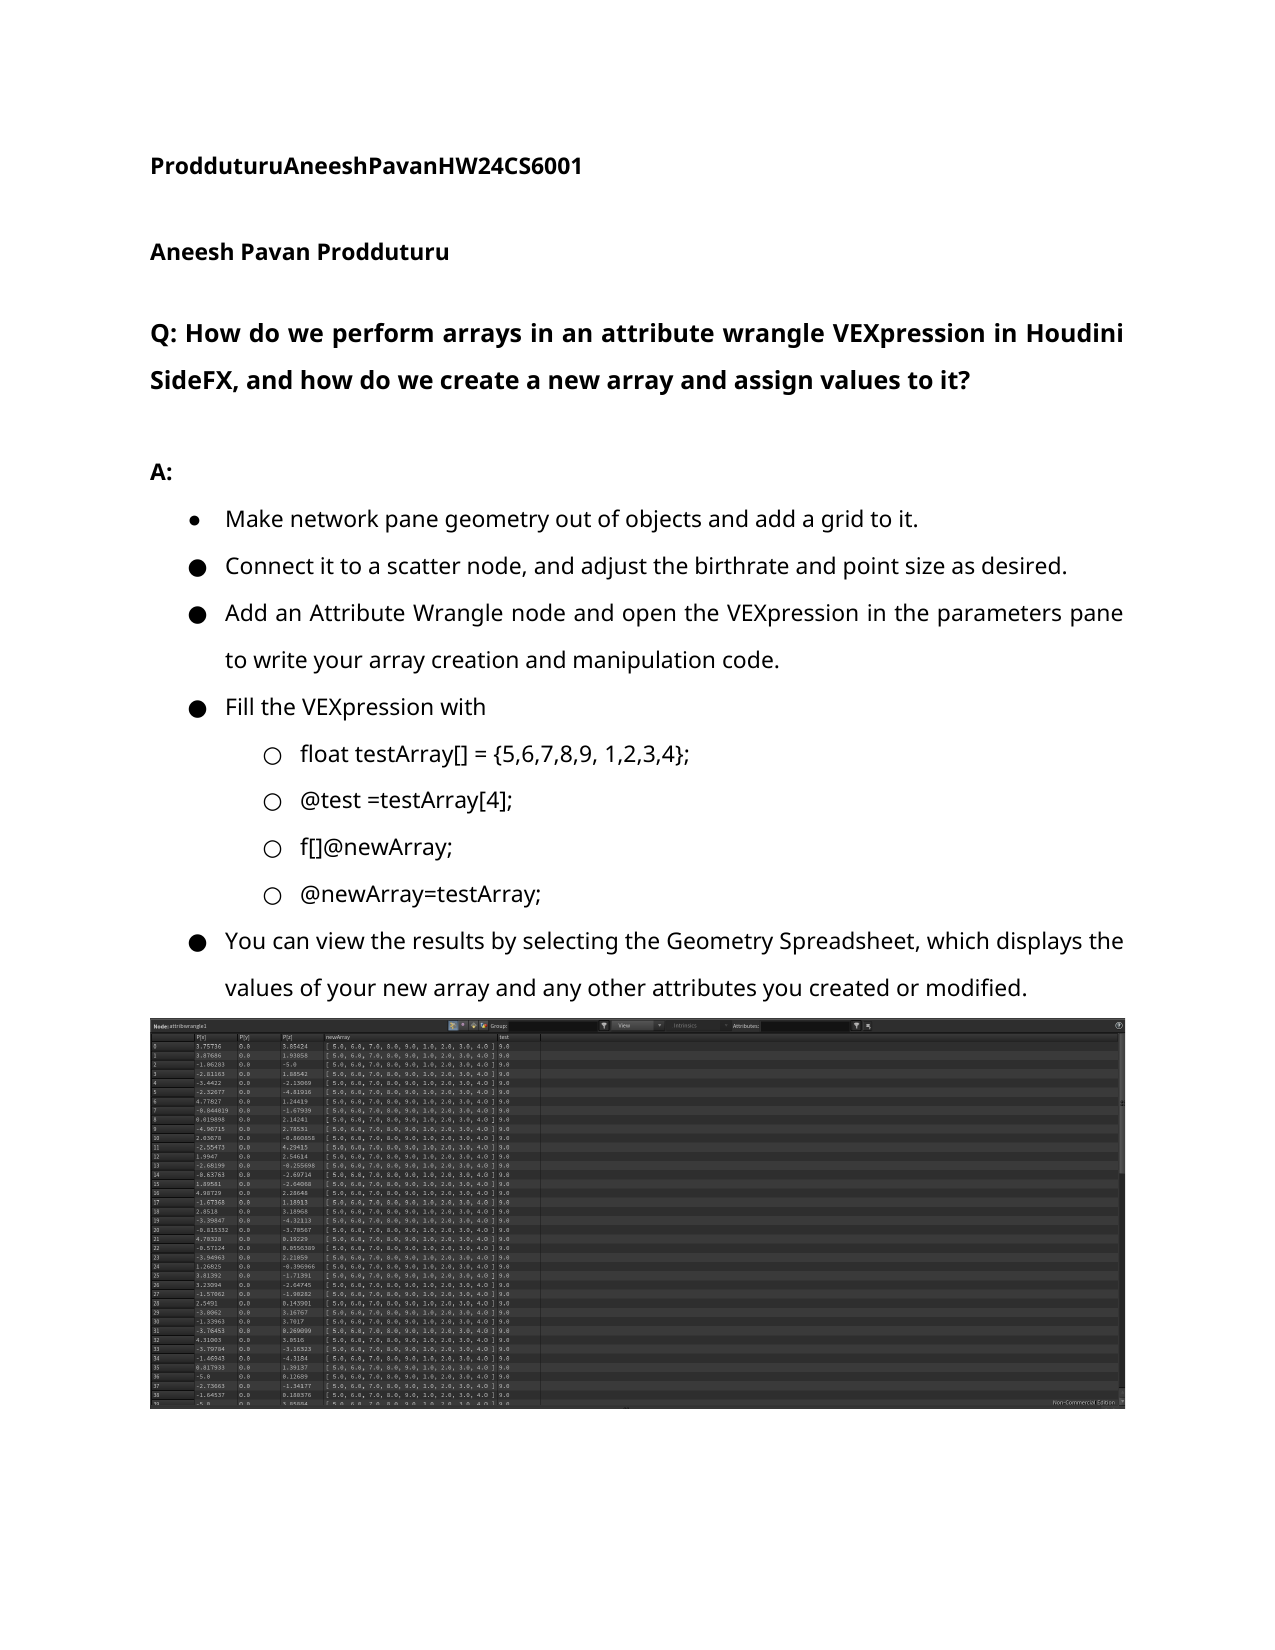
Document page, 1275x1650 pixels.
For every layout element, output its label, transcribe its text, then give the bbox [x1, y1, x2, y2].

list @newArray=testArray; [262, 878, 1125, 909]
list f[]@newArray; [262, 831, 1125, 862]
list Add an Attribute Wrangle node and open the VEXpression in the parameters pane to write your array creation and manipulation code. [187, 597, 1125, 675]
text Q: How do we perform arrays in an attribute wrangle VEXpression in Houdini SideFX, and how do we create a new array and assign values to it? [150, 315, 1125, 396]
list You can view the results by selecting the Geometry Spreadsheet, which displays the values of your new array and any other attributes you created or modified. [187, 925, 1125, 1003]
picture [150, 1018, 1125, 1409]
list @test =testArray[4]; [262, 784, 1125, 816]
text Aneesh Pavan Prodduturu [150, 236, 1125, 267]
list Make network pane geometry out of objects and add a grid to it. [187, 503, 1125, 534]
text ProdduturuAneeshPavanHW24CS6001 [150, 150, 1125, 181]
list Connect it to a scatter node, and adjust the birthrate and point size as desired. [187, 550, 1125, 581]
list float testArray[] = {5,6,7,8,9, 1,2,3,4}; [262, 737, 1125, 769]
text A: [150, 456, 1125, 487]
list Fill the VEXpression with [187, 691, 1125, 722]
